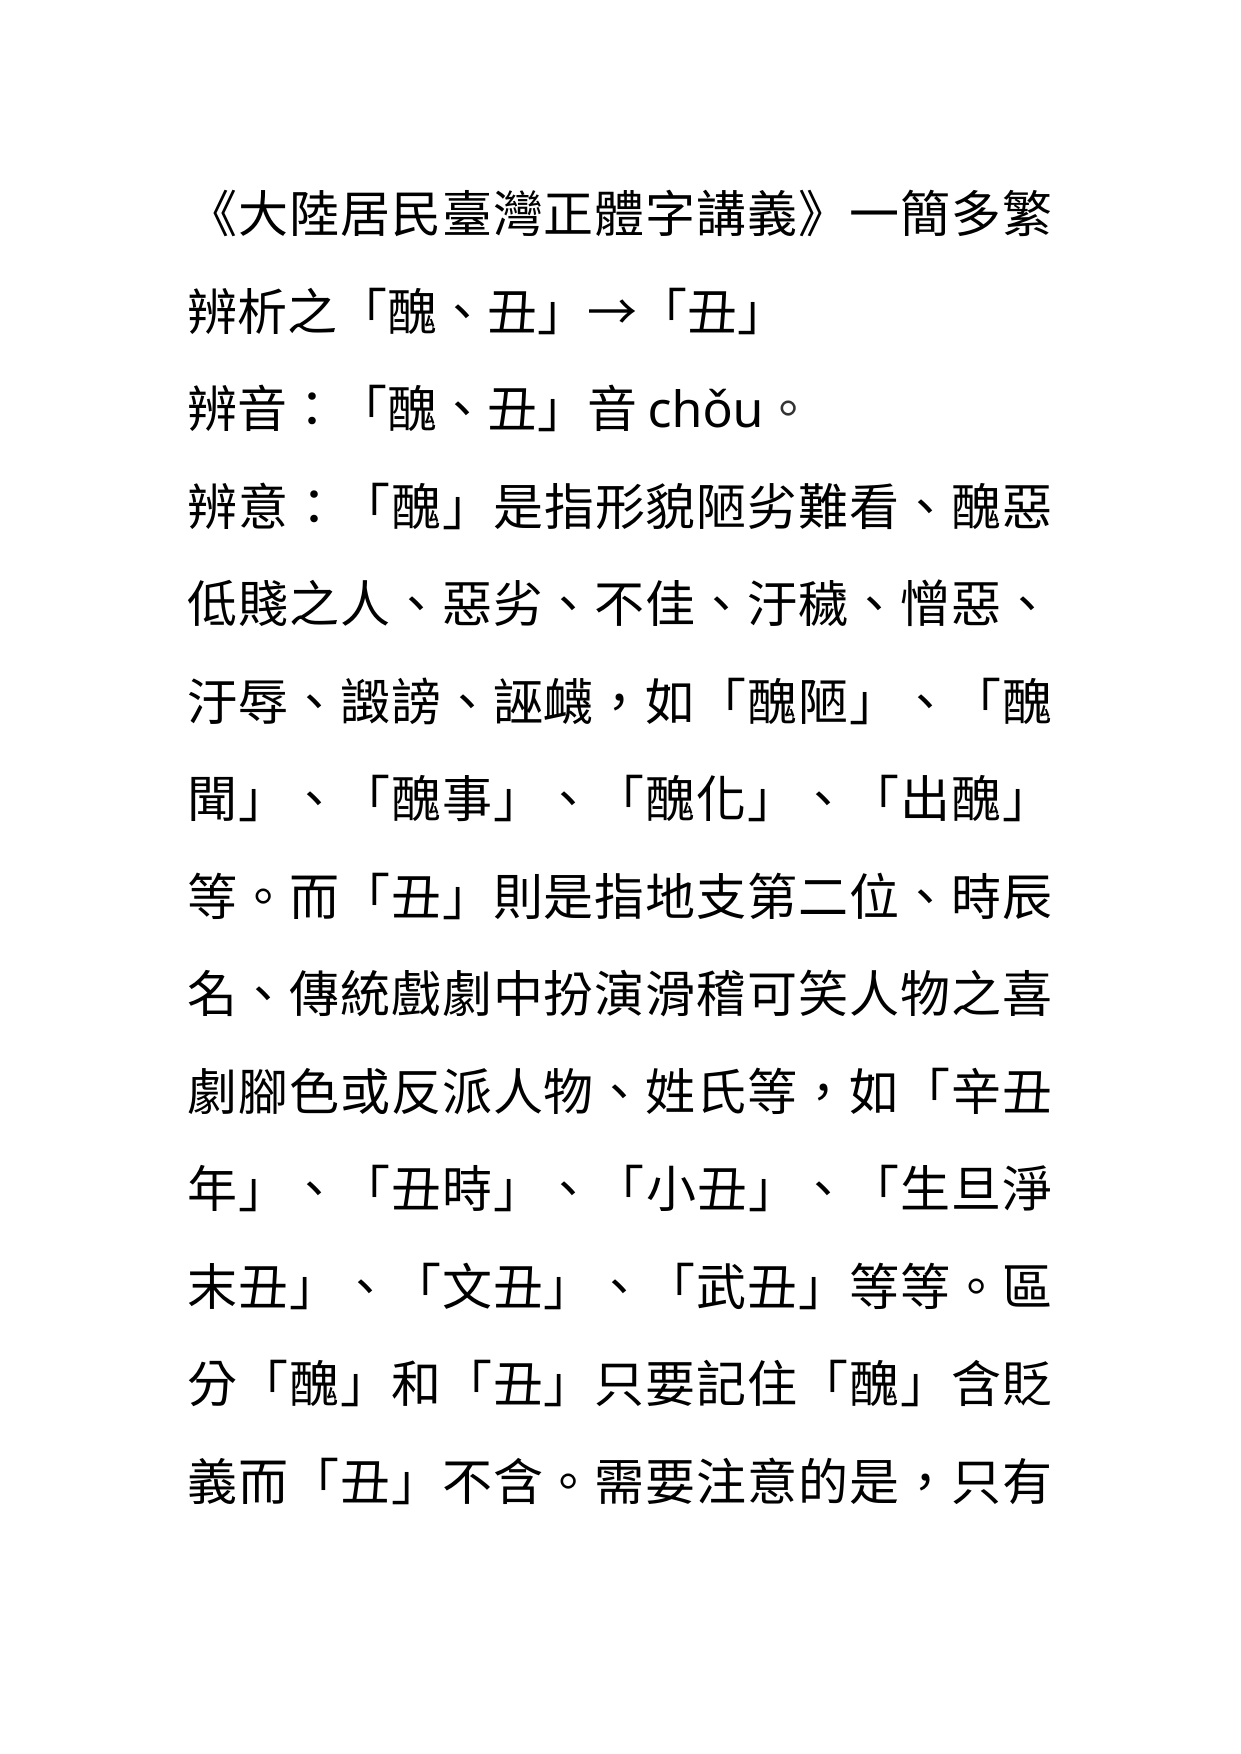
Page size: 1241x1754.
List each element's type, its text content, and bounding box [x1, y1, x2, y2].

text 辨音：「醜、丑」音chǒu。 [187, 357, 1053, 454]
text 《大陸居民臺灣正體字講義》一簡多繁辨析之「醜、丑」→「丑」 [187, 162, 1053, 357]
